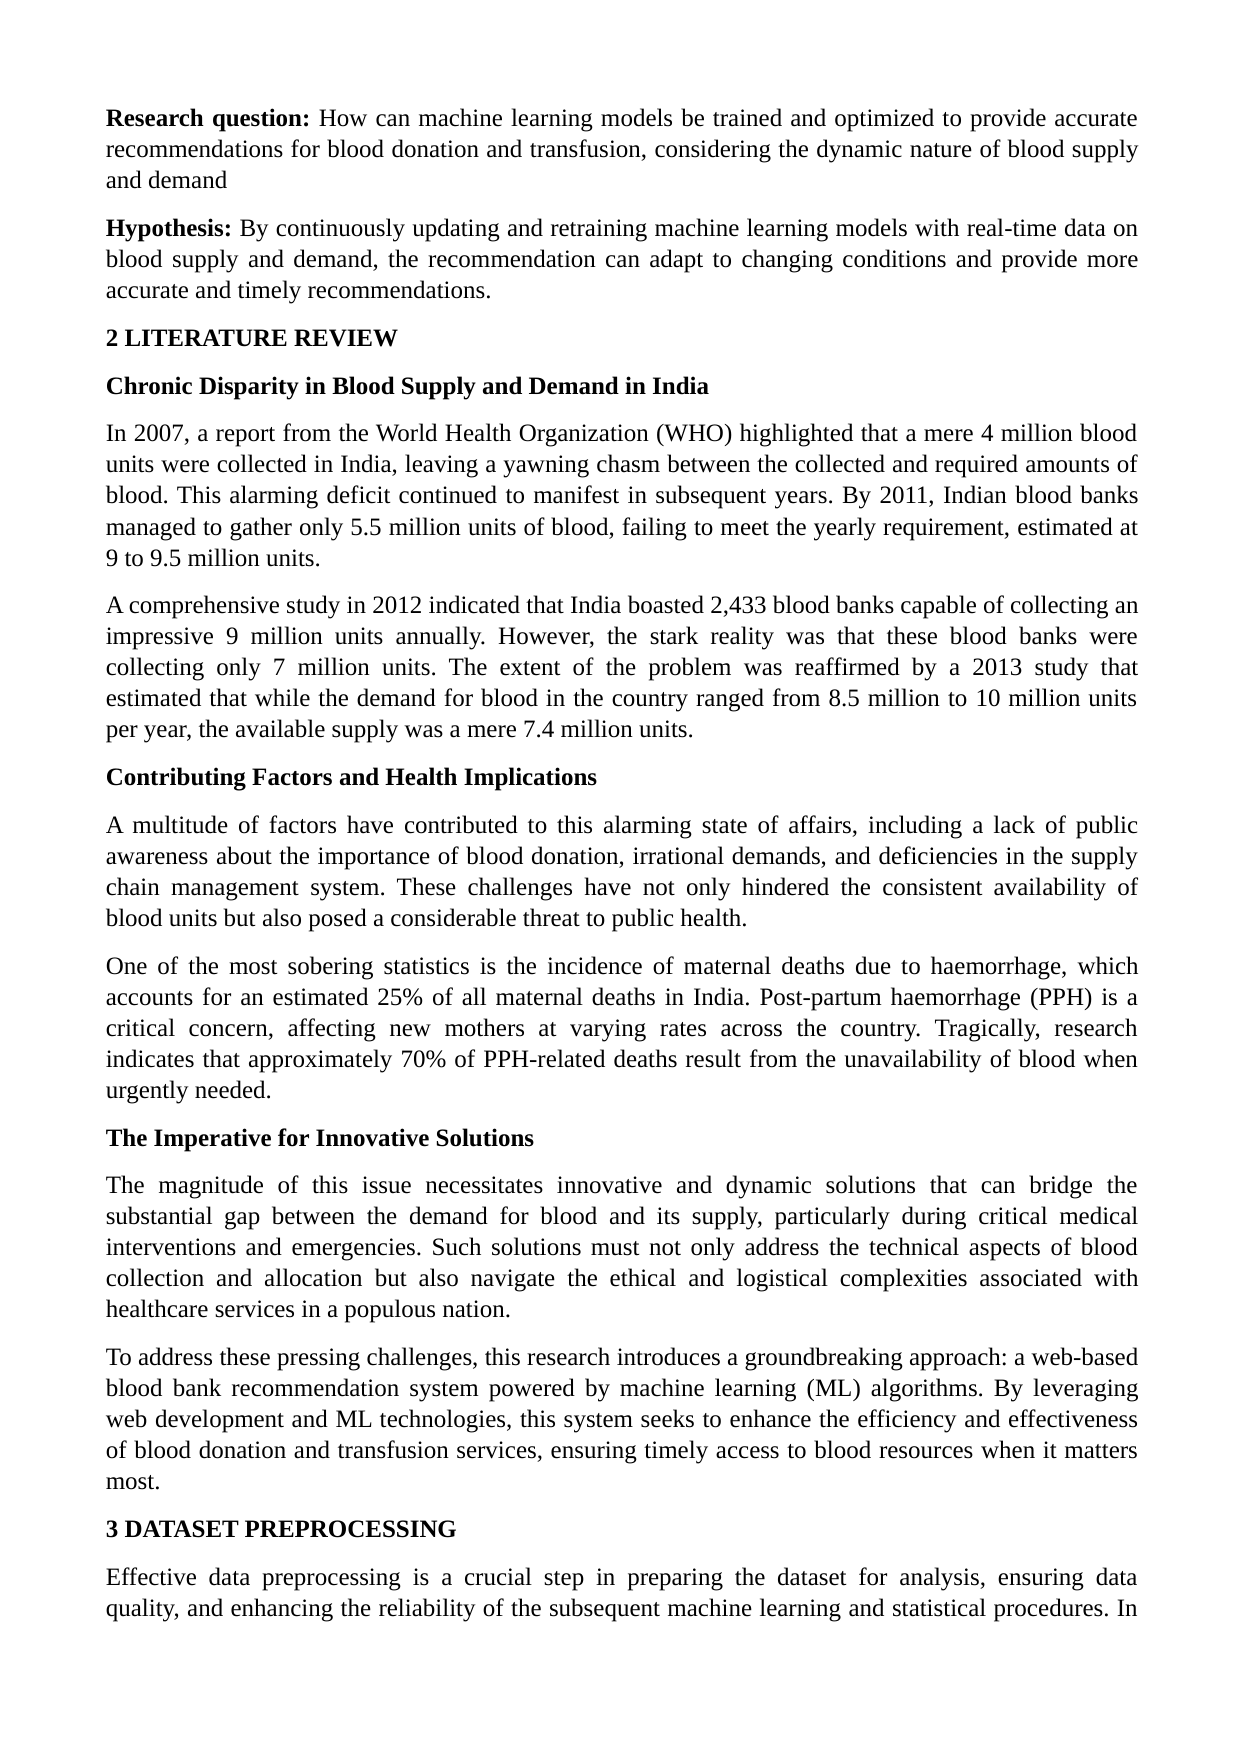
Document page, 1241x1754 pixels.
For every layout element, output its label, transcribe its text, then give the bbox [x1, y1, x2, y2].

text The Imperative for Innovative Solutions [106, 1123, 1139, 1151]
text Research question: How can machine learning models be trained and optimized to provide accurate recommendations for blood donation and transfusion, considering the dynamic nature of blood supply and demand [106, 103, 1139, 194]
text Hypothesis: By continuously updating and retraining machine learning models with real-time data on blood supply and demand, the recommendation can adapt to changing conditions and provide more accurate and timely recommendations. [106, 213, 1139, 304]
text In 2007, a report from the World Health Organization (WHO) highlighted that a mere 4 million blood units were collected in India, leaving a yawning chasm between the collected and required amounts of blood. This alarming deficit continued to manifest in subsequent years. By 2011, Indian blood banks managed to gather only 5.5 million units of blood, failing to meet the yearly requirement, estimated at 9 to 9.5 million units. [106, 418, 1139, 571]
text A comprehensive study in 2012 indicated that India boasted 2,433 blood banks capable of collecting an impressive 9 million units annually. However, the stark reality was that these blood banks were collecting only 7 million units. The extent of the problem was reaffirmed by a 2013 study that estimated that while the demand for blood in the country ranged from 8.5 million to 10 million units per year, the available supply was a mere 7.4 million units. [106, 590, 1139, 743]
text 2 LITERATURE REVIEW [106, 323, 1139, 352]
text Chronic Disparity in Blood Supply and Demand in India [106, 371, 1139, 399]
text Contributing Factors and Health Implications [106, 762, 1139, 791]
text One of the most sobering statistics is the incidence of maternal deaths due to haemorrhage, which accounts for an estimated 25% of all maternal deaths in India. Post-partum haemorrhage (PPH) is a critical concern, affecting new mothers at varying rates across the country. Tragically, research indicates that approximately 70% of PPH-related deaths result from the unavailability of blood when urgently needed. [106, 951, 1139, 1104]
text To address these pressing challenges, this research introduces a groundbreaking approach: a web-based blood bank recommendation system powered by machine learning (ML) algorithms. By leveraging web development and ML technologies, this system seeks to enhance the efficiency and effectiveness of blood donation and transfusion services, ensuring timely access to blood resources when it matters most. [106, 1342, 1139, 1495]
text 3 DATASET PREPROCESSING [106, 1514, 1139, 1543]
text The magnitude of this issue necessitates innovative and dynamic solutions that can bridge the substantial gap between the demand for blood and its supply, particularly during critical medical interventions and emergencies. Such solutions must not only address the technical aspects of blood collection and allocation but also navigate the ethical and logistical complexities associated with healthcare services in a populous nation. [106, 1170, 1139, 1323]
text A multitude of factors have contributed to this alarming state of affairs, including a lack of public awareness about the importance of blood donation, irrational demands, and deficiencies in the supply chain management system. These challenges have not only hindered the consistent availability of blood units but also posed a considerable threat to public health. [106, 810, 1139, 932]
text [106, 1562, 1139, 1622]
